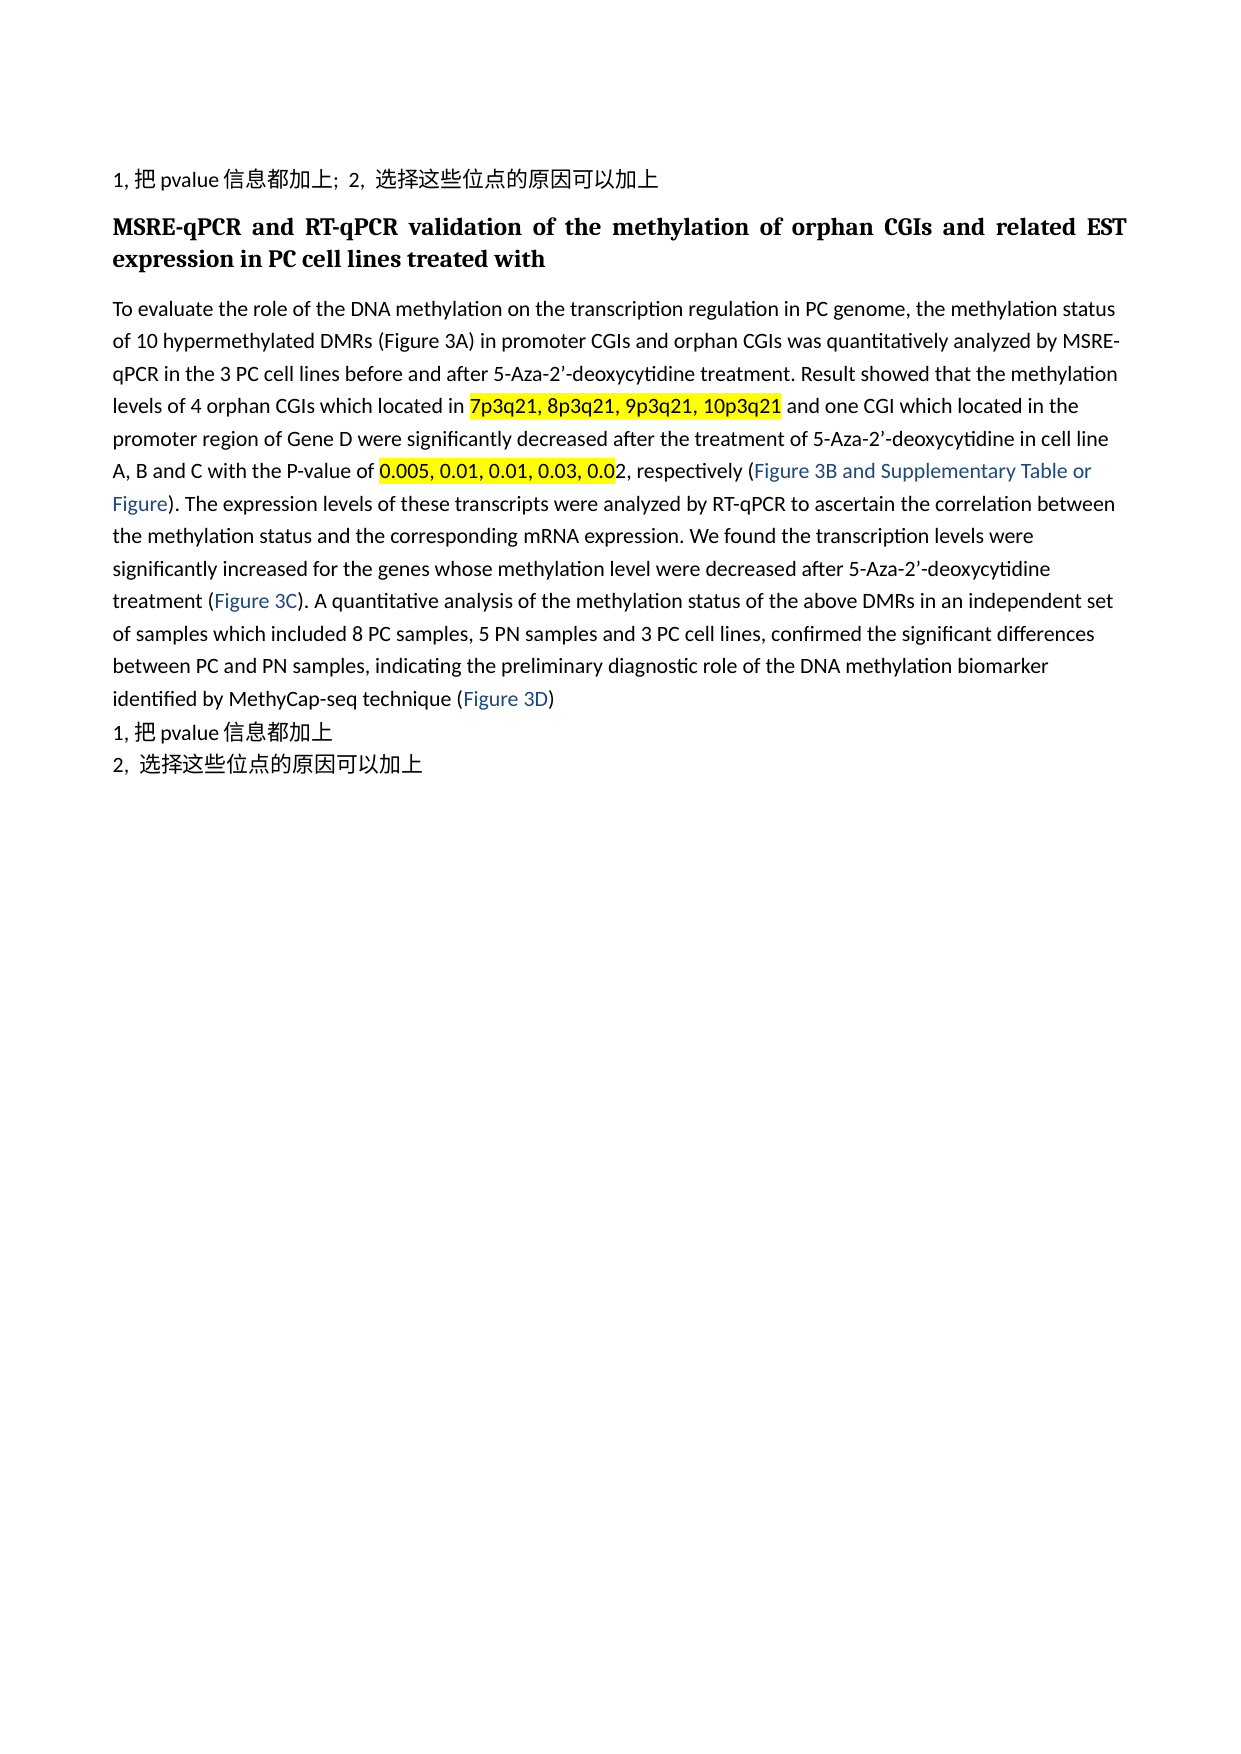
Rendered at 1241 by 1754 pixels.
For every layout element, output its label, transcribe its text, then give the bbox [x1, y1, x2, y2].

text 2, 选择这些位点的原因可以加上 [112, 747, 1128, 779]
text 1, 把pvalue信息都加上; 2, 选择这些位点的原因可以加上 [112, 162, 1128, 194]
text To evaluate the role of the DNA methylation on the transcription regulation in PC genome, the methylation status of 10 hypermethylated DMRs (Figure 3A) in promoter CGIs and orphan CGIs was quantitatively analyzed by MSRE-qPCR in the 3 PC cell lines before and after 5-Aza-2’-deoxycytidine treatment. Result showed that the methylation levels of 4 orphan CGIs which located in 7p3q21, 8p3q21, 9p3q21, 10p3q21 and one CGI which located in the promoter region of Gene D were significantly decreased after the treatment of 5-Aza-2’-deoxycytidine in cell line A, B and C with the P-value of 0.005, 0.01, 0.01, 0.03, 0.02, respectively (Figure 3B and Supplementary Table or Figure). The expression levels of these transcripts were analyzed by RT-qPCR to ascertain the correlation between the methylation status and the corresponding mRNA expression. We found the transcription levels were significantly increased for the genes whose methylation level were decreased after 5-Aza-2’-deoxycytidine treatment (Figure 3C). A quantitative analysis of the methylation status of the above DMRs in an independent set of samples which included 8 PC samples, 5 PN samples and 3 PC cell lines, confirmed the significant differences between PC and PN samples, indicating the preliminary diagnostic role of the DNA methylation biomarker identified by MethyCap-seq technique (Figure 3D) [112, 292, 1128, 714]
text 1, 把pvalue信息都加上 [112, 714, 1128, 747]
subtitle MSRE-qPCR and RT-qPCR validation of the methylation of orphan CGIs and related EST expression in PC cell lines treated with [112, 211, 1128, 276]
